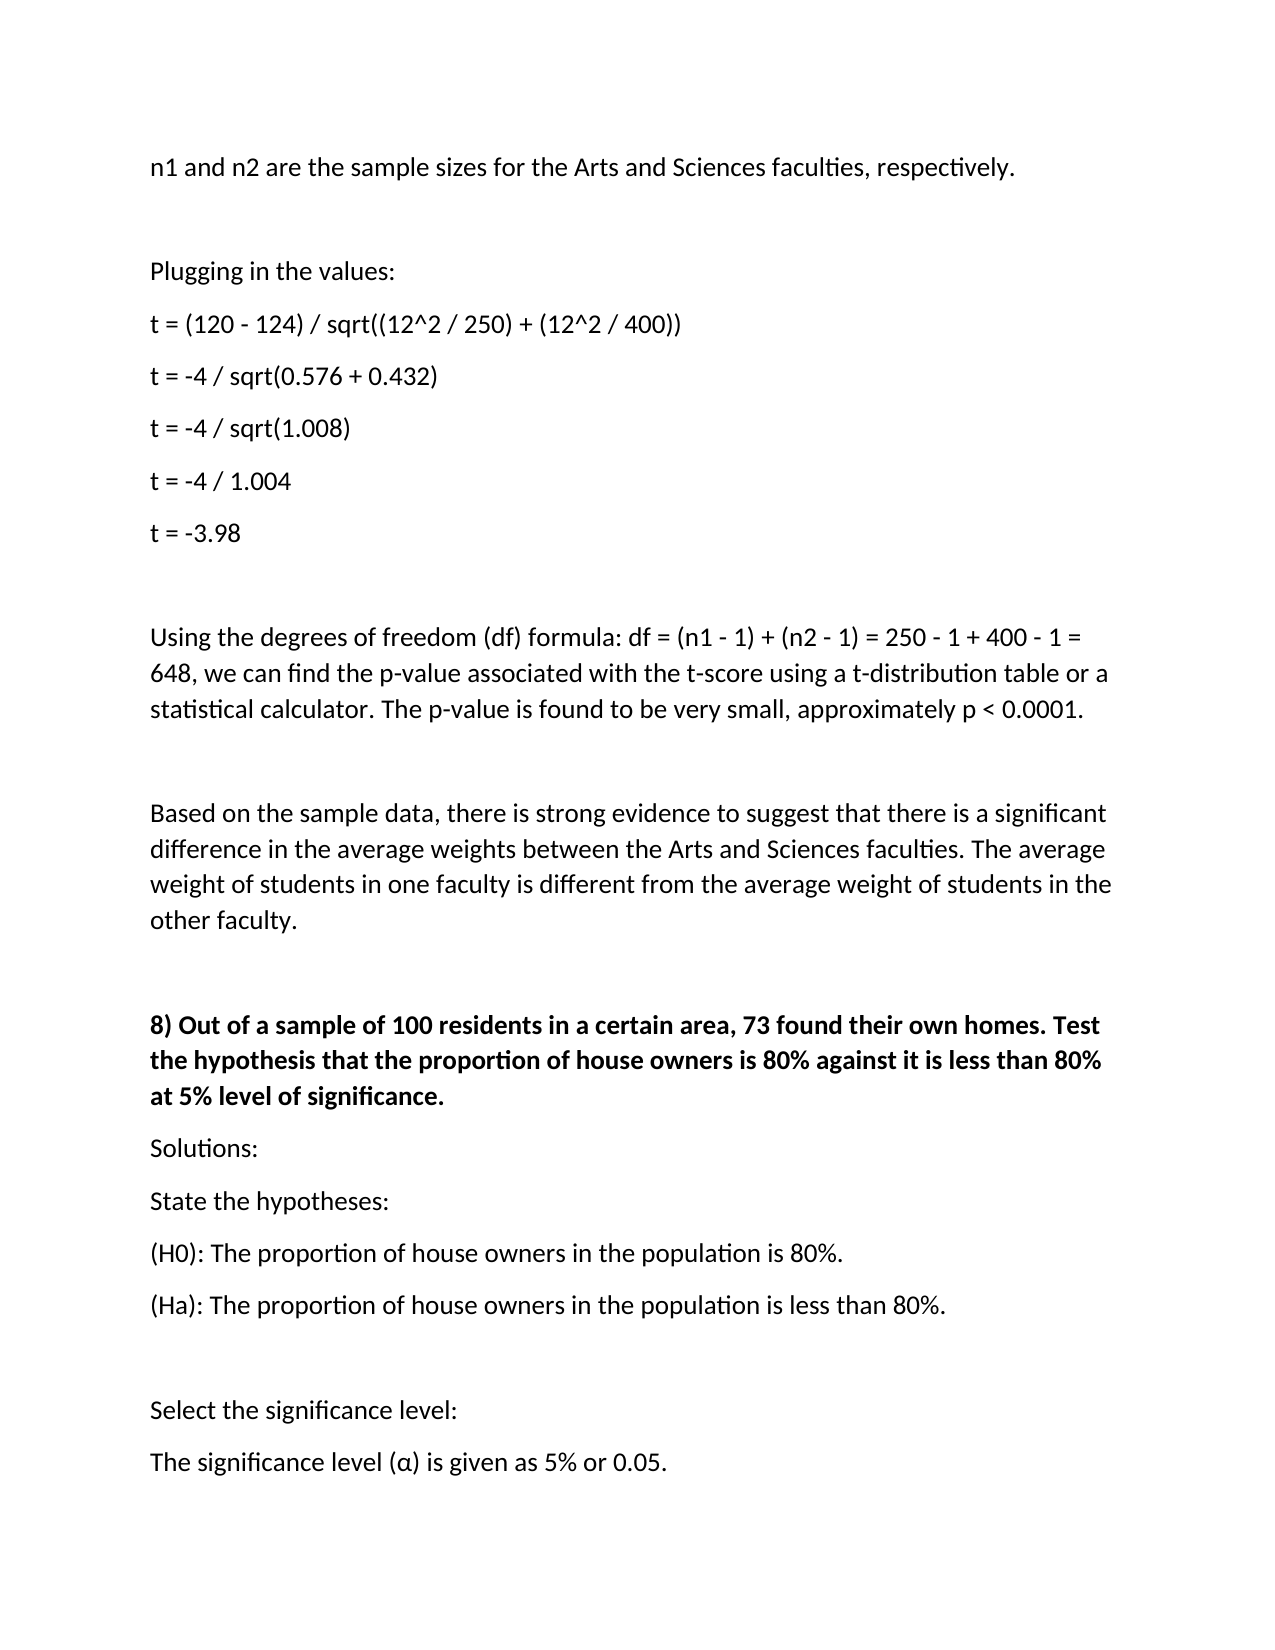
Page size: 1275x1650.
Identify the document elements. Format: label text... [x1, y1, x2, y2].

text n1 and n2 are the sample sizes for the Arts and Sciences faculties, respectively. [150, 150, 1125, 183]
text Solutions: [150, 1131, 1125, 1164]
text The significance level (α) is given as 5% or 0.05. [150, 1445, 1125, 1478]
text (Ha): The proportion of house owners in the population is less than 80%. [150, 1288, 1125, 1321]
text State the hypotheses: [150, 1184, 1125, 1217]
text t = -4 / 1.004 [150, 464, 1125, 497]
text t = -3.98 [150, 516, 1125, 549]
text (H0): The proportion of house owners in the population is 80%. [150, 1236, 1125, 1269]
text Based on the sample data, there is strong evidence to suggest that there is a significant difference in the average weights between the Arts and Sciences faculties. The average weight of students in one faculty is different from the average weight of students in the other faculty. [150, 796, 1125, 936]
text 8) Out of a sample of 100 residents in a certain area, 73 found their own homes. Test the hypothesis that the proportion of house owners is 80% against it is less than 80% at 5% level of significance. [150, 1008, 1125, 1112]
text Using the degrees of freedom (df) formula: df = (n1 - 1) + (n2 - 1) = 250 - 1 + 400 - 1 = 648, we can find the p-value associated with the t-score using a t-distribution table or a statistical calculator. The p-value is found to be very small, approximately p < 0.0001. [150, 621, 1125, 725]
text Plugging in the values: [150, 254, 1125, 288]
text t = -4 / sqrt(0.576 + 0.432) [150, 359, 1125, 392]
text t = -4 / sqrt(1.008) [150, 411, 1125, 444]
text t = (120 - 124) / sqrt((12^2 / 250) + (12^2 / 400)) [150, 307, 1125, 340]
text Select the significance level: [150, 1393, 1125, 1426]
